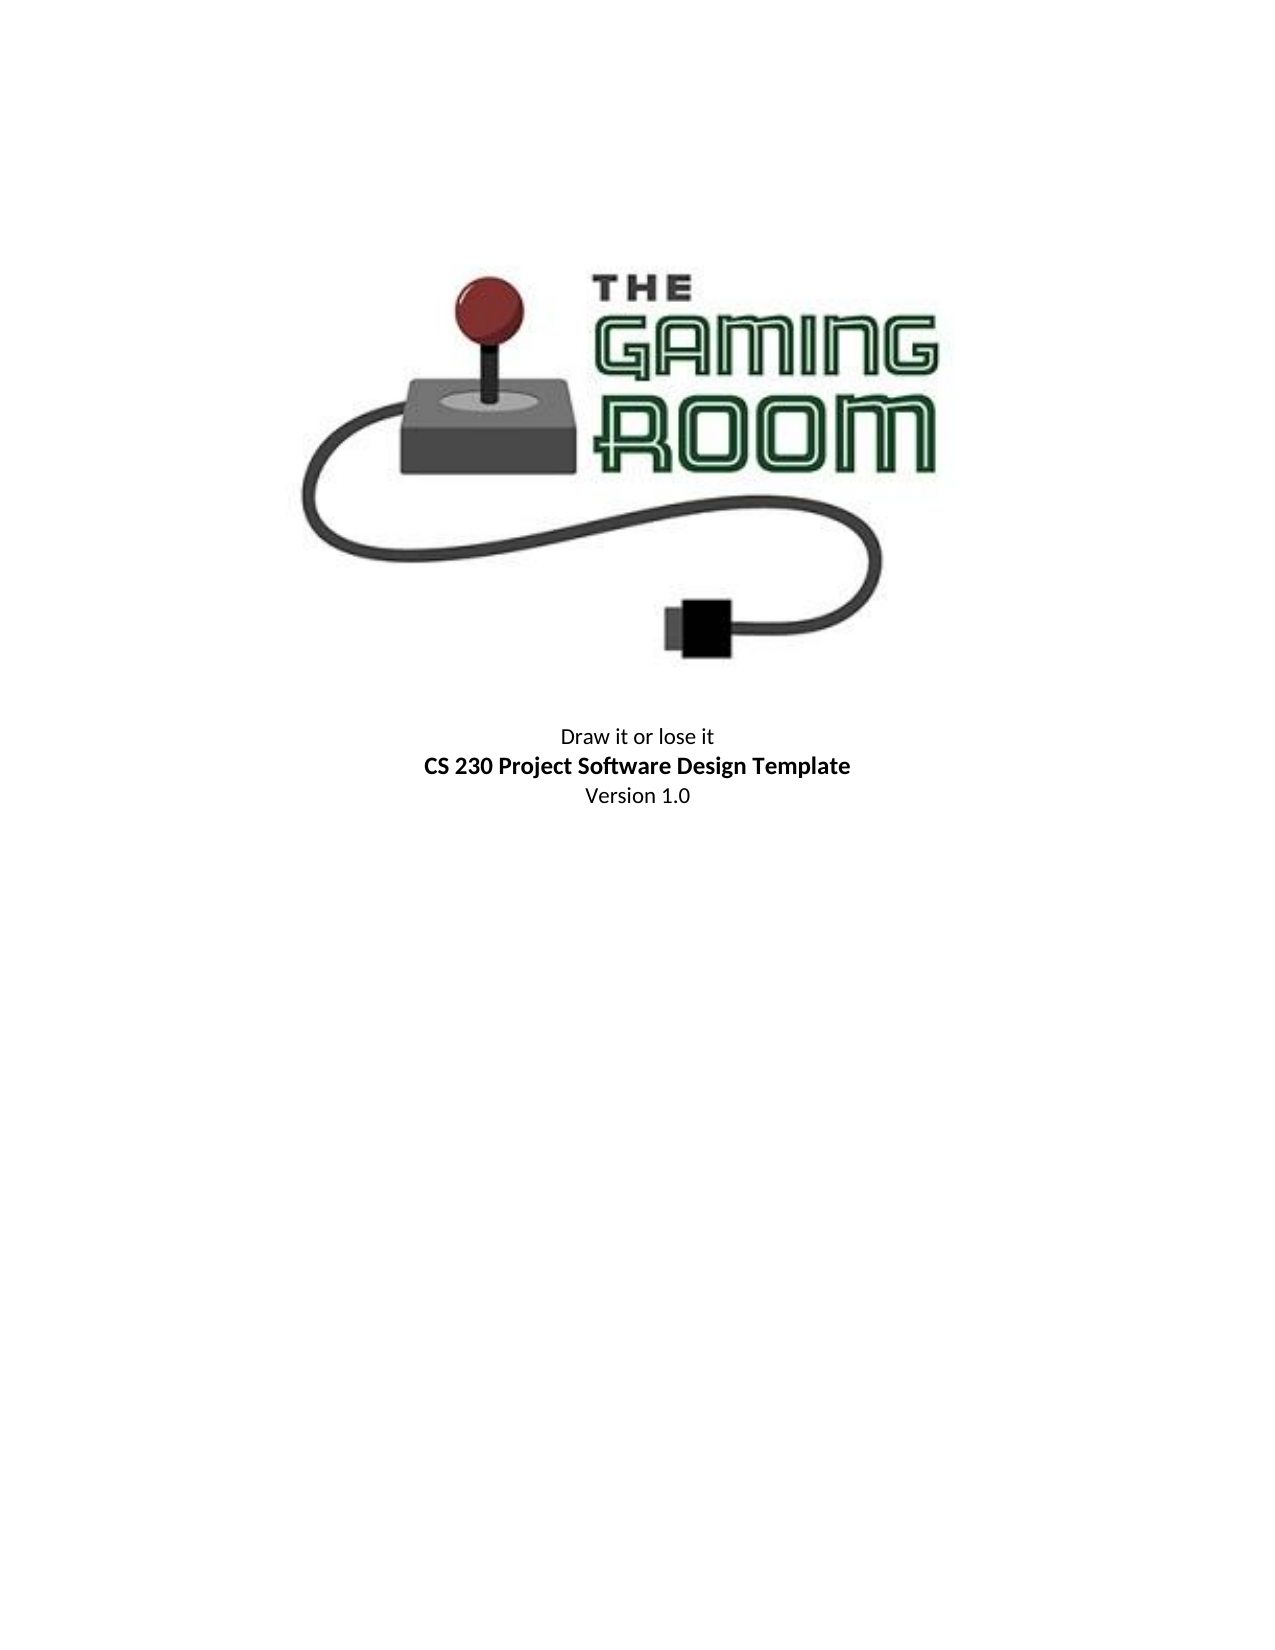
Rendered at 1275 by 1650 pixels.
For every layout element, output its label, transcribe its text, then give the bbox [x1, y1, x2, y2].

title Draw it or lose it [150, 722, 1125, 751]
text Version 1.0 [150, 781, 1125, 809]
subtitle CS 230 Project Software Design Template [150, 751, 1125, 781]
picture [220, 234, 1055, 695]
